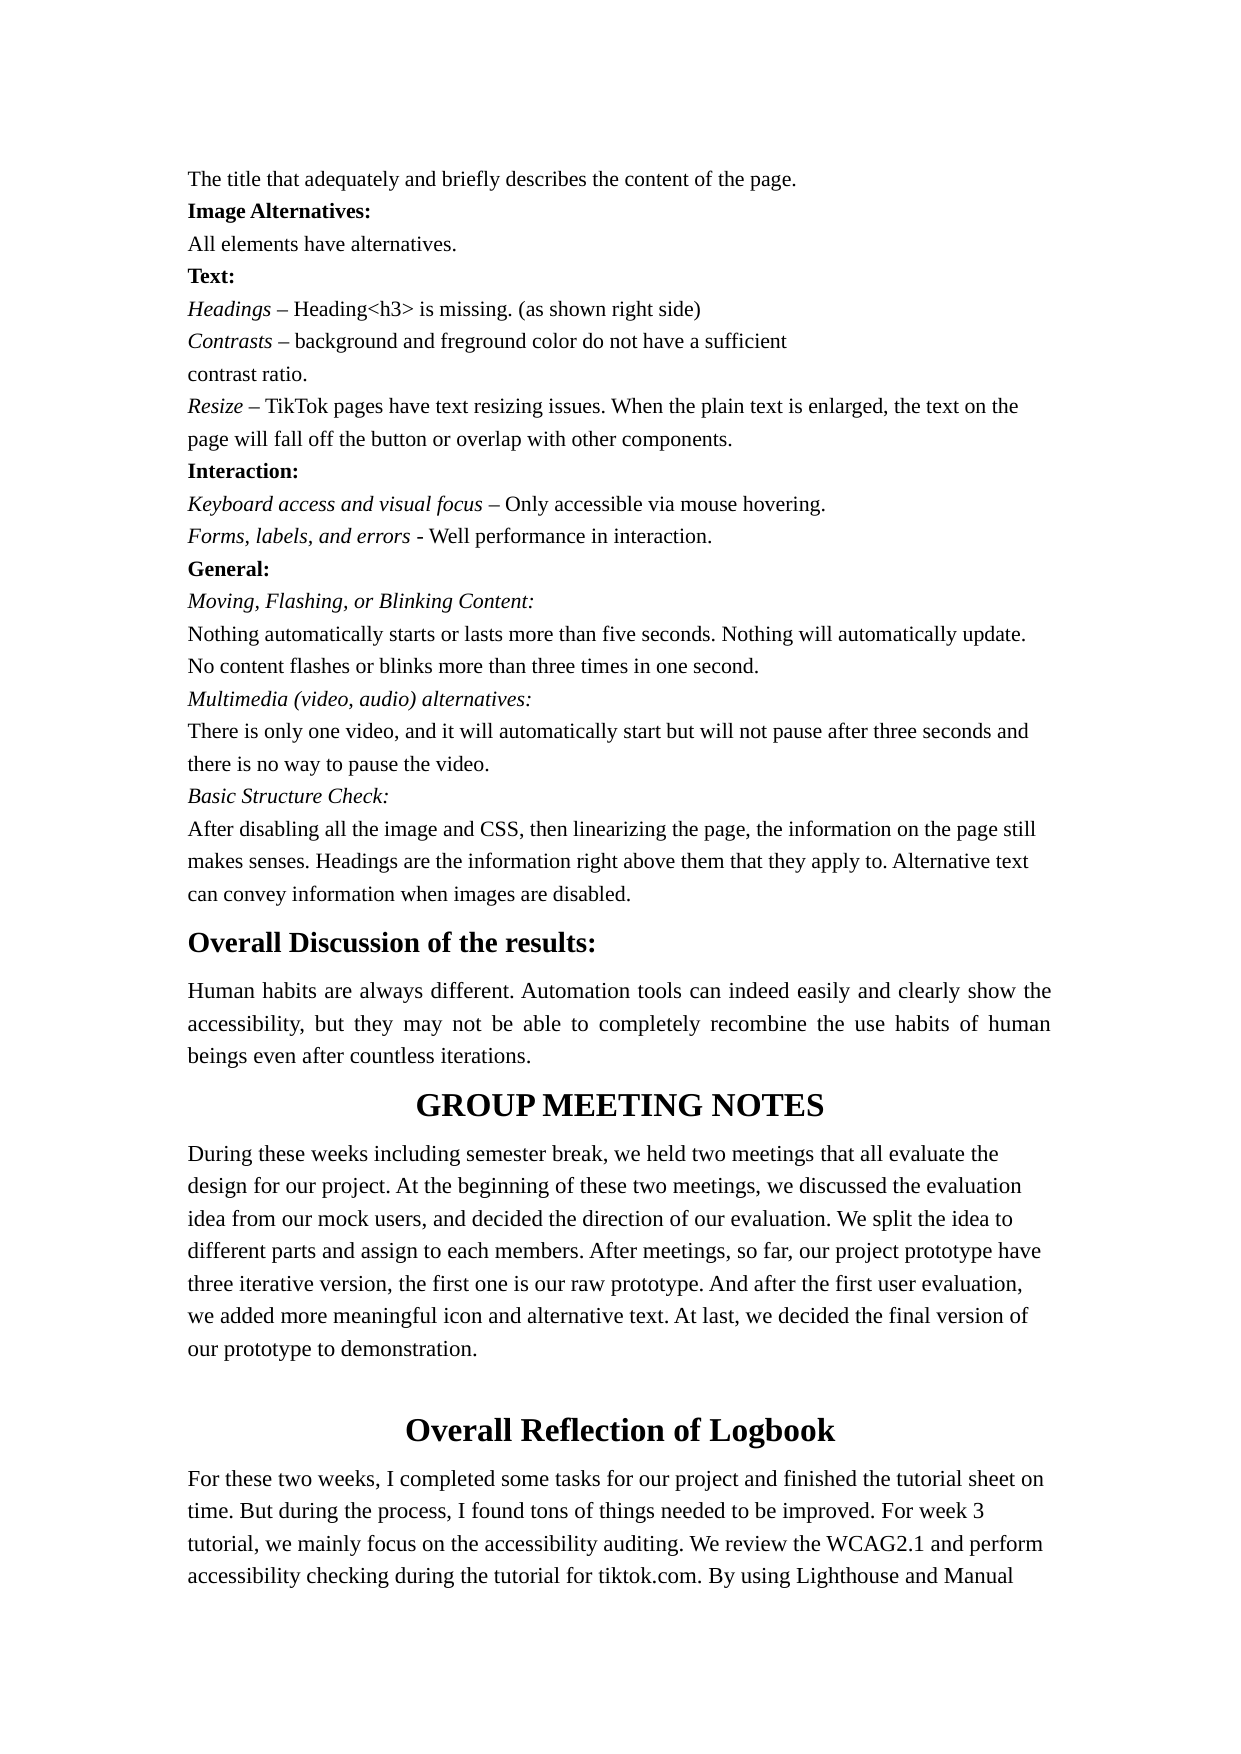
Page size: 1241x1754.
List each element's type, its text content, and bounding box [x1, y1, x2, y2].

text During these weeks including semester break, we held two meetings that all evaluate the design for our project. At the beginning of these two meetings, we discussed the evaluation idea from our mock users, and decided the direction of our evaluation. We split the idea to different parts and assign to each members. After meetings, so far, our project prototype have three iterative version, the first one is our raw prototype. And after the first user evaluation, we added more meaningful icon and alternative text. At last, we decided the final version of our prototype to demonstration. [187, 259, 1053, 487]
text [187, 162, 1053, 194]
text Overall Reflection of Logbook [187, 519, 1053, 584]
text My own parts mainly focus on the account page and some course page. To sum up, the evaluation of my own parts is essential for our prototype, because the account part is really core function of one website. First of all, the account page can be mock updated the information in our prototype and log out the account in account page directly. And the other part is about java script course page, the information becomes more meaningful and clear. [187, 877, 1053, 1039]
text Evaluation of own design [187, 812, 1053, 877]
text GROUP MEETING NOTES [187, 194, 1053, 259]
text For these two weeks, I completed some tasks for our project and finished the tutorial sheet on time. But during the process, I found tons of things needed to be improved. For week 3 tutorial, we mainly focus on the accessibility auditing. We review the WCAG2.1 and perform accessibility checking during the tutorial for tiktok.com. By using Lighthouse and Manual testing tools, I found that a good website cannot just shown well, but also needed to perform a good structure. The accessibility audit is a good way to check the sufficiency and to renew and improved the idea. [187, 584, 1053, 812]
text Graphical representation of own design journey [187, 1039, 1053, 1104]
